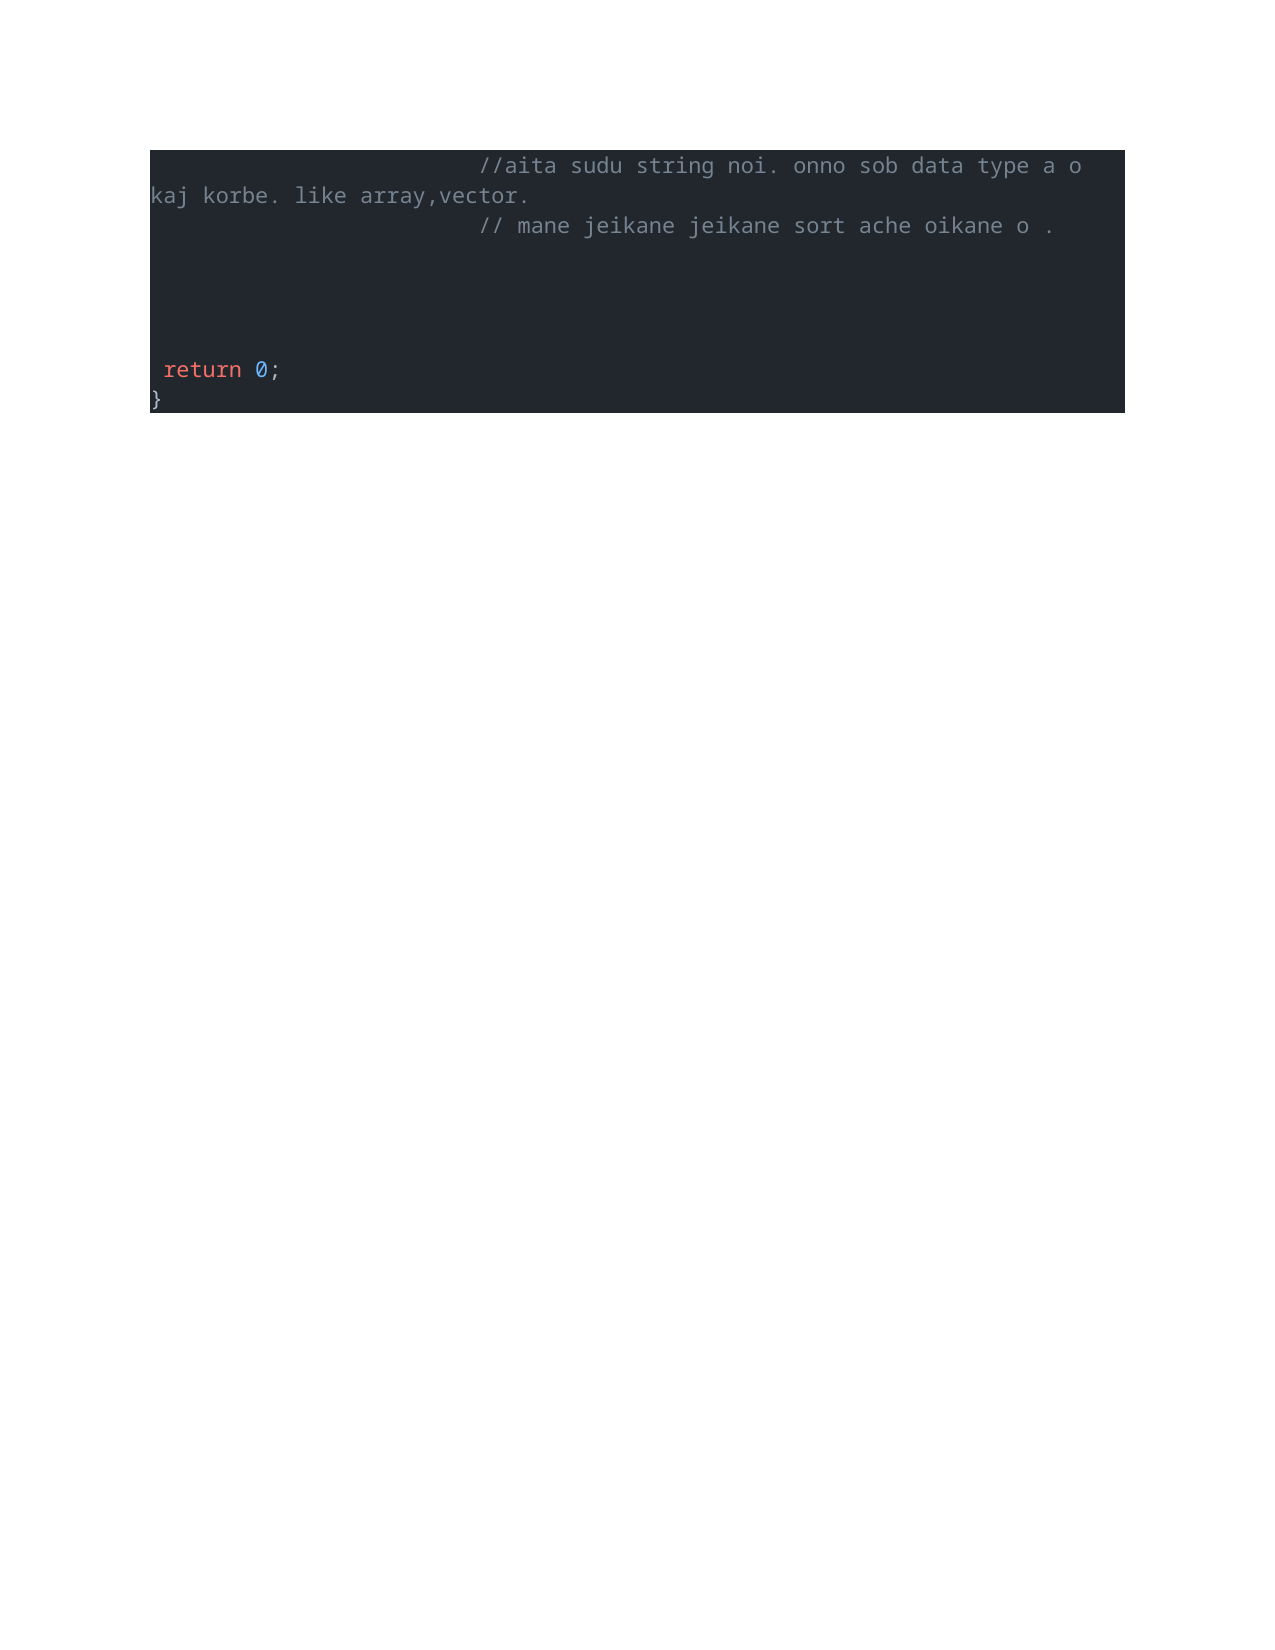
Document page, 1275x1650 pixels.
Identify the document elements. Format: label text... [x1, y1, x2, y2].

text } [150, 383, 1125, 413]
text // mane jeikane jeikane sort ache oikane o . [150, 209, 1125, 239]
text return 0; [150, 354, 1125, 383]
text //aita sudu string noi. onno sob data type a o kaj korbe. like array,vector. [150, 150, 1125, 209]
